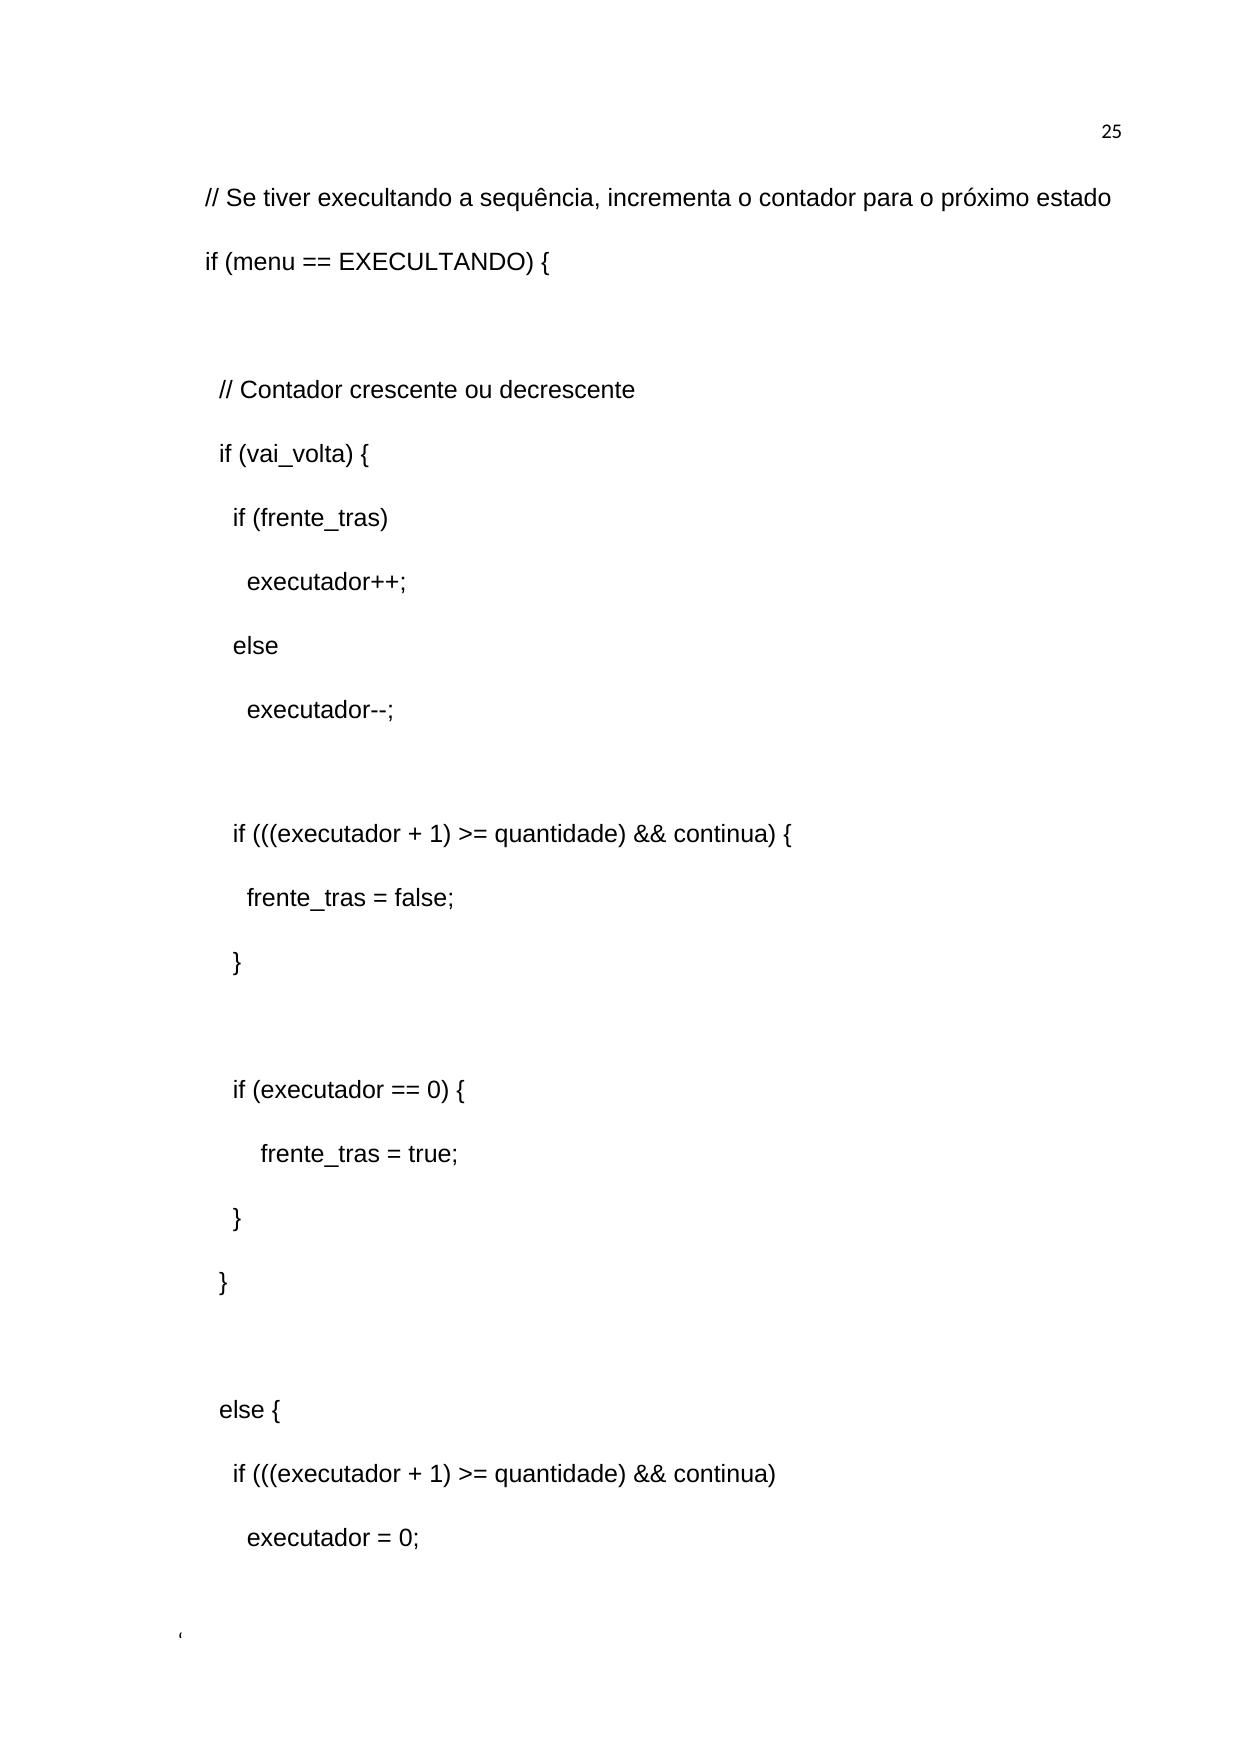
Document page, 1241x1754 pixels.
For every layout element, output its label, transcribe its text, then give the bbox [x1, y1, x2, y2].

text else [177, 631, 1122, 659]
text if (((executador + 1) >= quantidade) && continua) { [177, 819, 1122, 848]
text if (vai_volta) { [177, 439, 1122, 468]
text else { [177, 1395, 1122, 1424]
text } [177, 947, 1122, 976]
text frente_tras = true; [177, 1139, 1122, 1168]
text // Contador crescente ou decrescente [177, 375, 1122, 404]
text executador--; [177, 695, 1122, 723]
text if (executador == 0) { [177, 1075, 1122, 1104]
text if (frente_tras) [177, 503, 1122, 532]
text executador++; [177, 567, 1122, 596]
text // Se tiver execultando a sequência, incrementa o contador para o próximo estado [177, 183, 1122, 212]
text if (((executador + 1) >= quantidade) && continua) [177, 1459, 1122, 1488]
text executador = 0; [177, 1523, 1122, 1552]
text } [177, 1203, 1122, 1232]
text frente_tras = false; [177, 883, 1122, 912]
text if (menu == EXECULTANDO) { [177, 247, 1122, 276]
text } [177, 1267, 1122, 1296]
